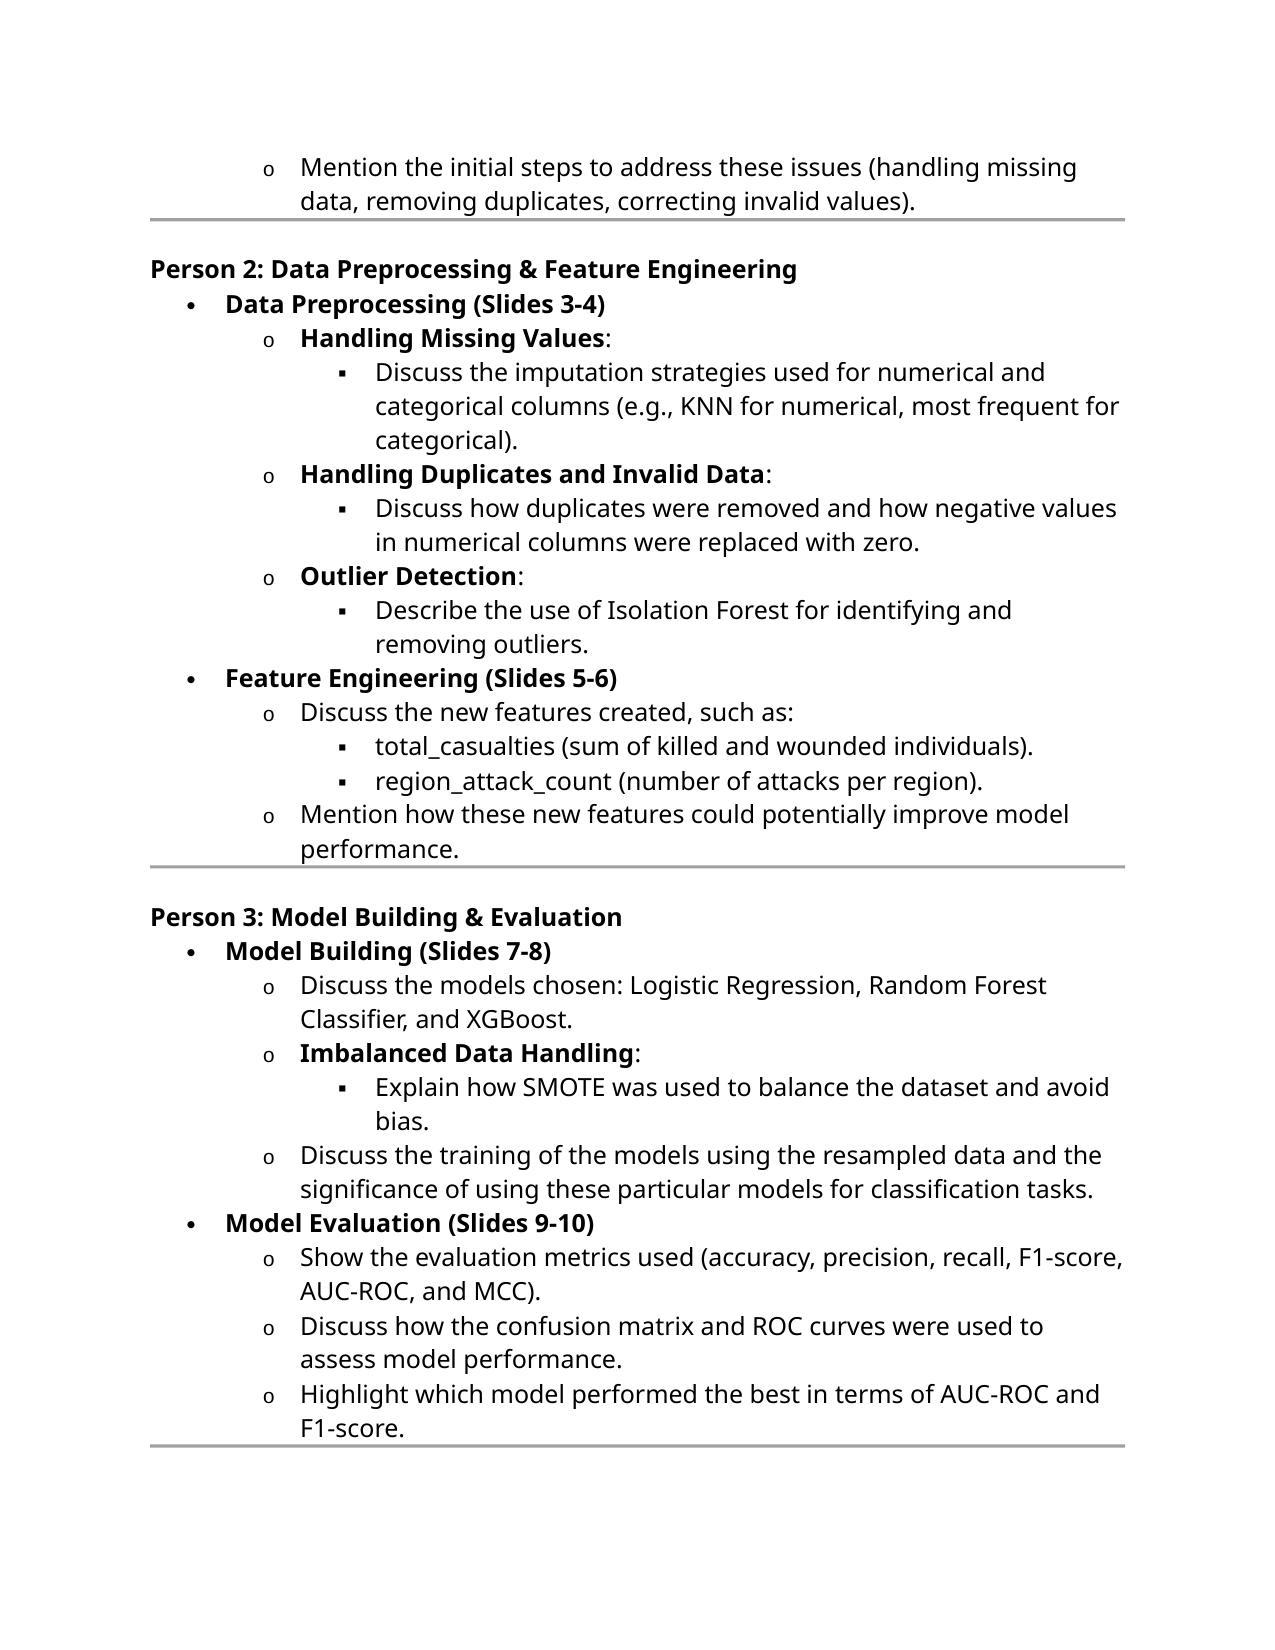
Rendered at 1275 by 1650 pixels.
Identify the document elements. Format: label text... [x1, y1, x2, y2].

text Person 3: Model Building & Evaluation [150, 899, 1125, 933]
list Model Building (Slides 7-8) [187, 933, 1125, 967]
list Mention how these new features could potentially improve model performance. [262, 797, 1125, 865]
list Data Preprocessing (Slides 3-4) [187, 286, 1125, 320]
list Highlight which model performed the best in terms of AUC-ROC and F1-score. [262, 1376, 1125, 1444]
list Model Evaluation (Slides 9-10) [187, 1206, 1125, 1240]
list total_casualties (sum of killed and wounded individuals). [337, 729, 1125, 763]
list Discuss the new features created, such as: [262, 695, 1125, 729]
list Show the evaluation metrics used (accuracy, precision, recall, F1-score, AUC-ROC, and MCC). [262, 1240, 1125, 1308]
list Discuss the imputation strategies used for numerical and categorical columns (e.g., KNN for numerical, most frequent for categorical). [337, 354, 1125, 457]
list Discuss how the confusion matrix and ROC curves were used to assess model performance. [262, 1308, 1125, 1376]
list region_attack_count (number of attacks per region). [337, 763, 1125, 797]
list Discuss the models chosen: Logistic Regression, Random Forest Classifier, and XGBoost. [262, 967, 1125, 1036]
list Mention the initial steps to address these issues (handling missing data, removing duplicates, correcting invalid values). [262, 150, 1125, 218]
list Discuss how duplicates were removed and how negative values in numerical columns were replaced with zero. [337, 491, 1125, 559]
list Handling Duplicates and Invalid Data: [262, 457, 1125, 491]
list Imbalanced Data Handling: [262, 1036, 1125, 1070]
list Discuss the training of the models using the resampled data and the significance of using these particular models for classification tasks. [262, 1138, 1125, 1206]
text Person 2: Data Preprocessing & Feature Engineering [150, 252, 1125, 286]
list Feature Engineering (Slides 5-6) [187, 661, 1125, 695]
list Describe the use of Isolation Forest for identifying and removing outliers. [337, 593, 1125, 661]
list Outlier Detection: [262, 559, 1125, 593]
list Handling Missing Values: [262, 320, 1125, 354]
list Explain how SMOTE was used to balance the dataset and avoid bias. [337, 1070, 1125, 1138]
